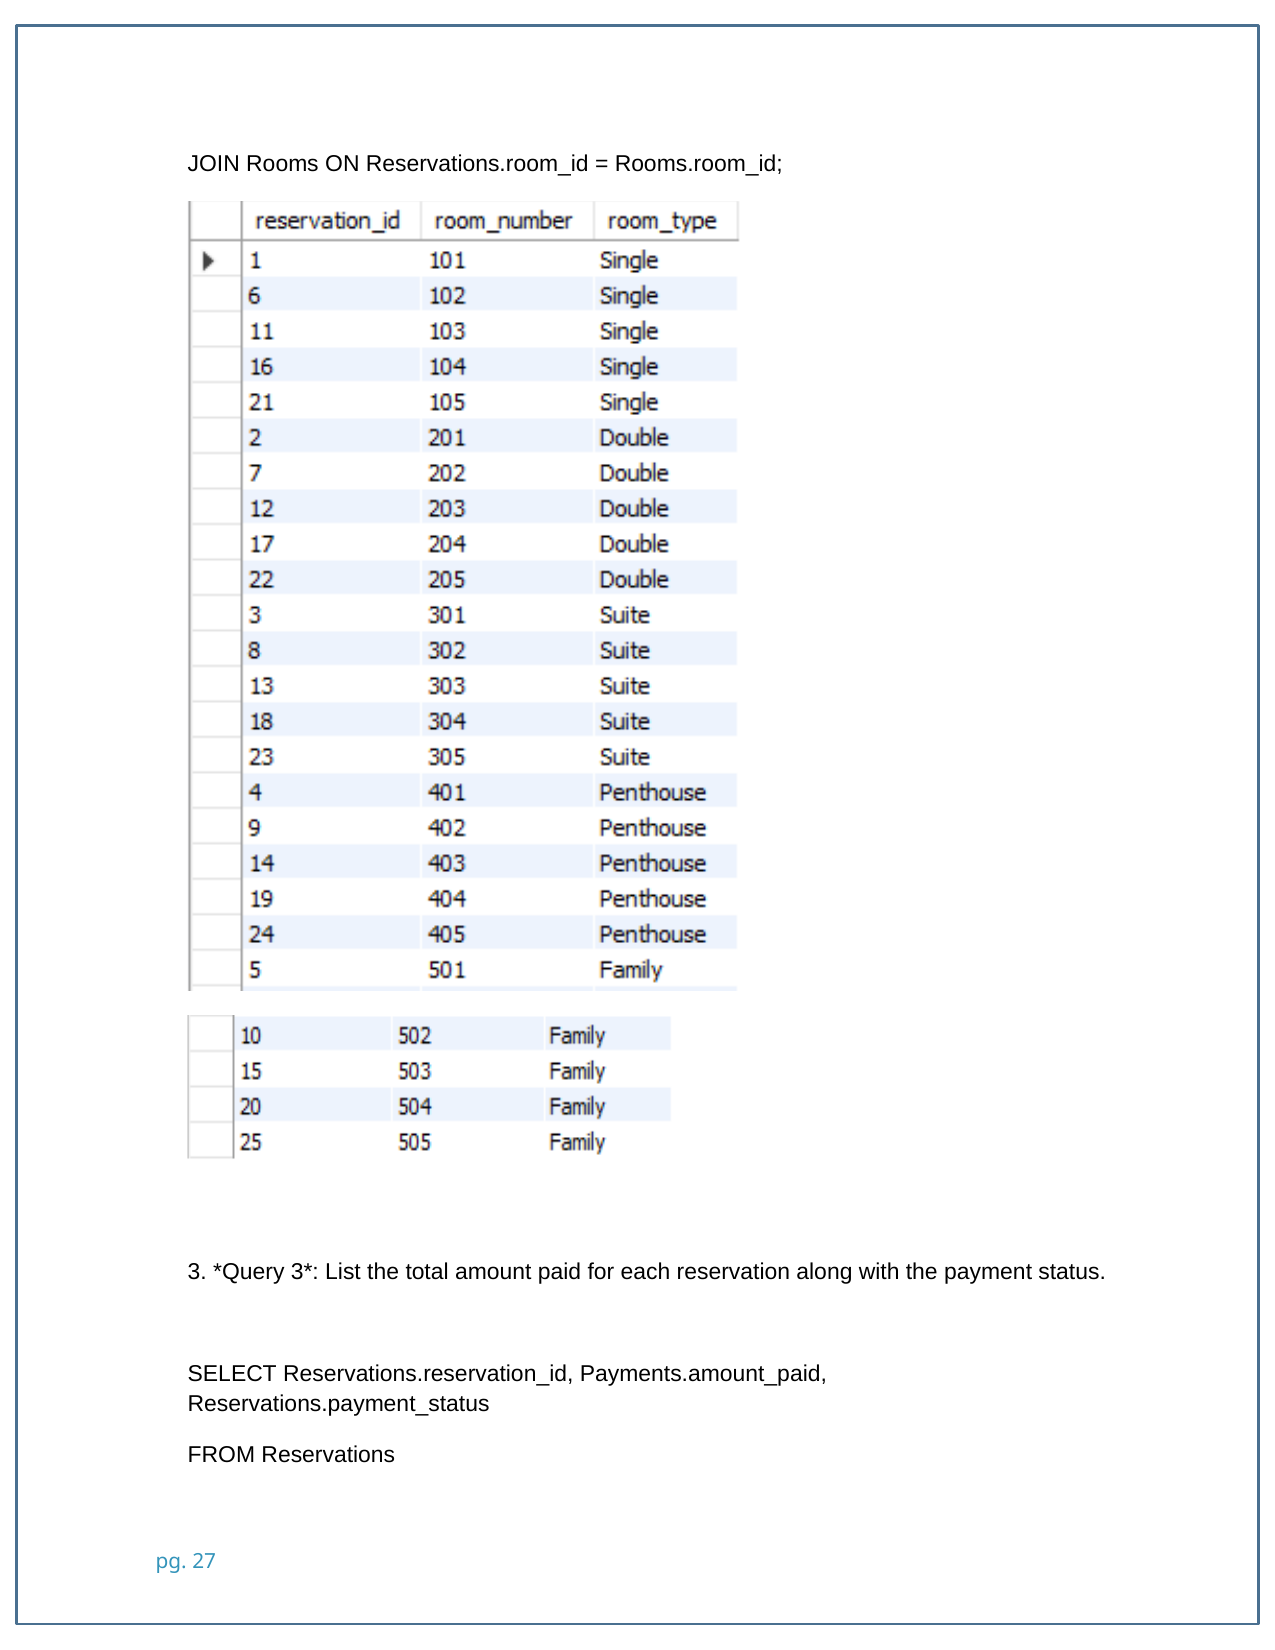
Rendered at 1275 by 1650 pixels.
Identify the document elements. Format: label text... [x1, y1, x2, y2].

text 3. *Query 3*: List the total amount paid for each reservation along with the payment status. [187, 1258, 1125, 1284]
text JOIN Rooms ON Reservations.room_id = Rooms.room_id; [187, 150, 1125, 176]
text SELECT Reservations.reservation_id, Payments.amount_paid, Reservations.payment_status [187, 1360, 1125, 1417]
text FROM Reservations [187, 1441, 1125, 1468]
picture [187, 1015, 835, 1182]
picture [187, 201, 827, 991]
